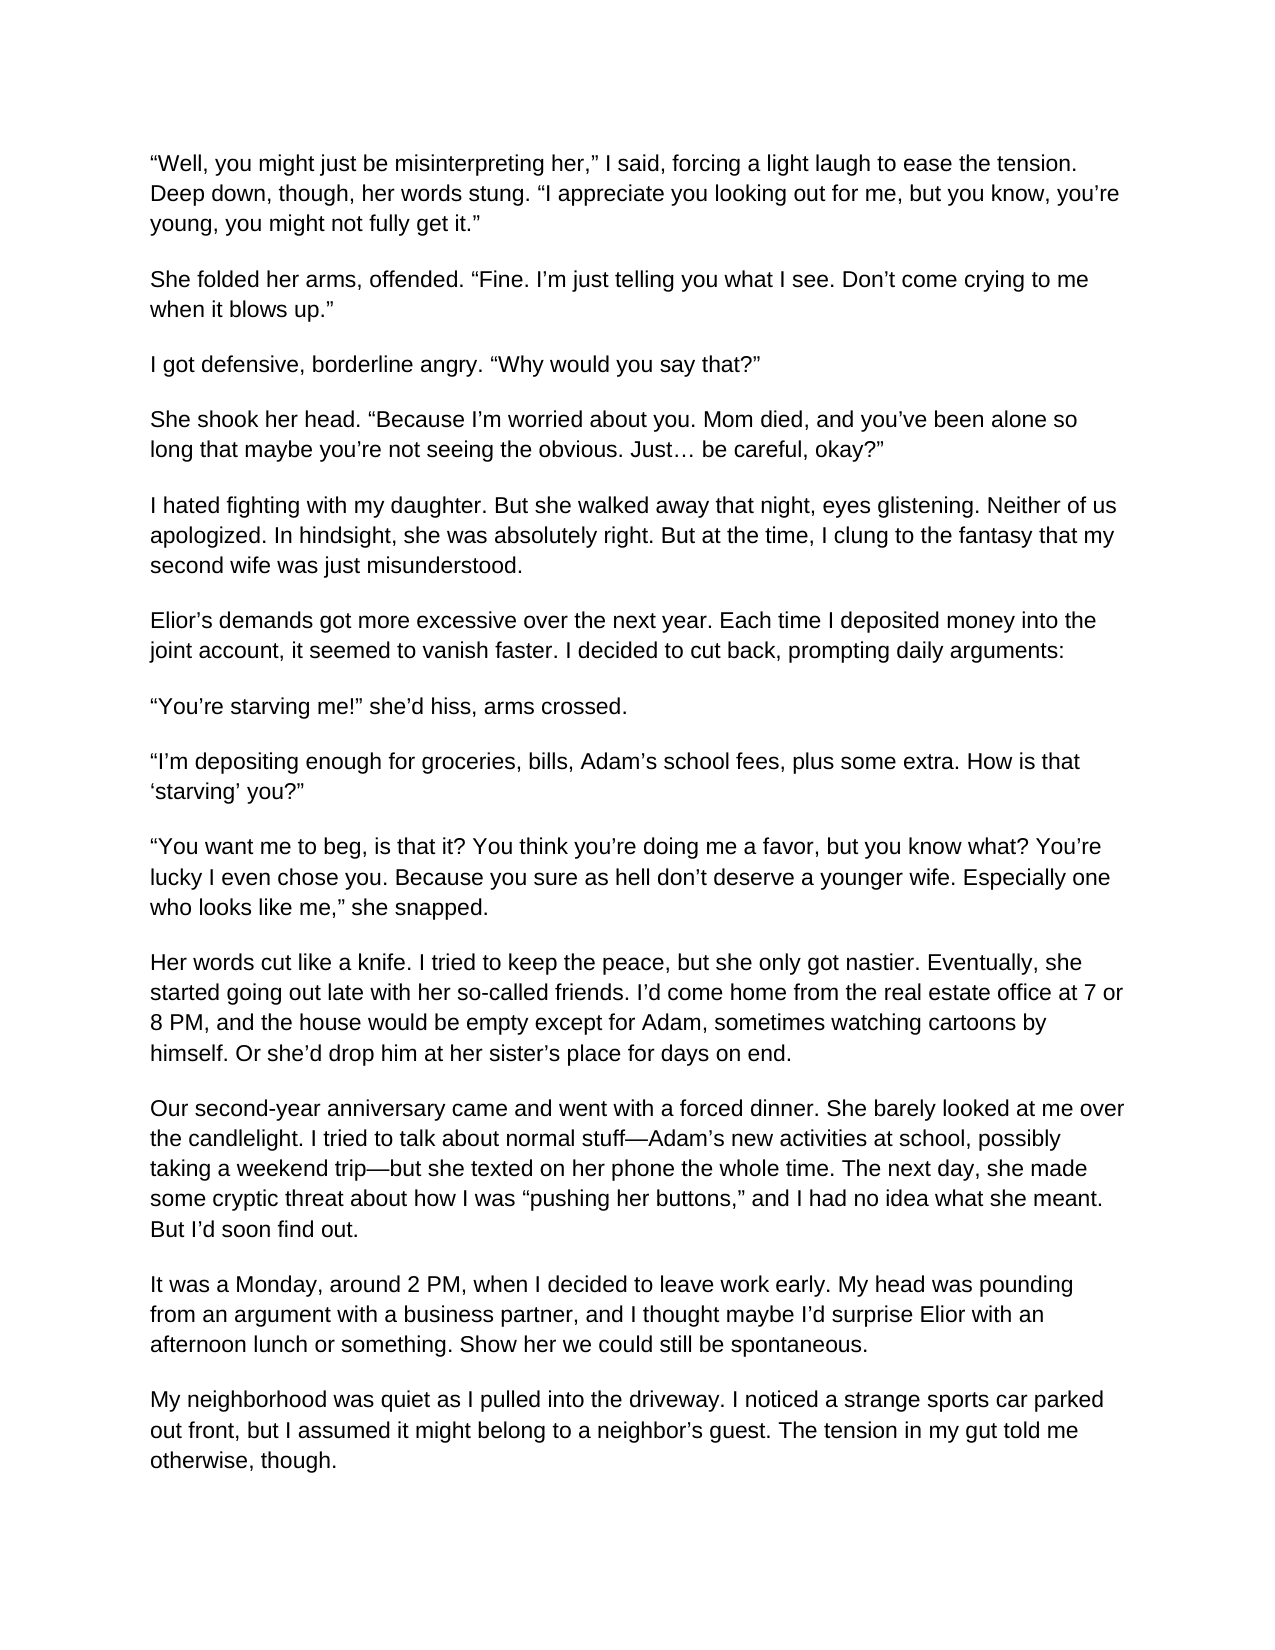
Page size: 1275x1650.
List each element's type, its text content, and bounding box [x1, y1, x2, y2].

text She folded her arms, offended. “Fine. I’m just telling you what I see. Don’t come crying to me when it blows up.” [150, 266, 1125, 322]
text It was a Monday, around 2 PM, when I decided to leave work early. My head was pounding from an argument with a business partner, and I thought maybe I’d surprise Elior with an afternoon lunch or something. Show her we could still be spontaneous. [150, 1271, 1125, 1358]
text “You want me to beg, is that it? You think you’re doing me a favor, but you know what? You’re lucky I even chose you. Because you sure as hell don’t deserve a younger wife. Especially one who looks like me,” she snapped. [150, 833, 1125, 920]
text “You’re starving me!” she’d hiss, arms crossed. [150, 693, 1125, 719]
text “Well, you might just be misinterpreting her,” I said, forcing a light laugh to ease the tension. Deep down, though, her words stung. “I appreciate you looking out for me, but you know, you’re young, you might not fully get it.” [150, 150, 1125, 237]
text Elior’s demands got more excessive over the next year. Each time I deposited money into the joint account, it seemed to vanish faster. I decided to cut back, prompting daily arguments: [150, 607, 1125, 664]
text She shook her head. “Because I’m worried about you. Mom died, and you’ve been alone so long that maybe you’re not seeing the obvious. Just… be careful, okay?” [150, 406, 1125, 463]
text “I’m depositing enough for groceries, bills, Adam’s school fees, plus some extra. How is that ‘starving’ you?” [150, 748, 1125, 804]
text My neighborhood was quiet as I pulled into the driveway. I noticed a strange sports car parked out front, but I assumed it might belong to a neighbor’s guest. The tension in my gut told me otherwise, though. [150, 1386, 1125, 1473]
text Her words cut like a knife. I tried to keep the peace, but she only got nastier. Eventually, she started going out late with her so-called friends. I’d come home from the real estate office at 7 or 8 PM, and the house would be empty except for Adam, sometimes watching cartoons by himself. Or she’d drop him at her sister’s place for days on end. [150, 949, 1125, 1066]
text I hated fighting with my daughter. But she walked away that night, eyes glistening. Neither of us apologized. In hindsight, she was absolutely right. But at the time, I clung to the fantasy that my second wife was just misunderstood. [150, 492, 1125, 578]
text I got defensive, borderline angry. “Why would you say that?” [150, 351, 1125, 377]
text Our second-year anniversary came and went with a forced dinner. She barely looked at me over the candlelight. I tried to talk about normal stuff—Adam’s new activities at school, possibly taking a weekend trip—but she texted on her phone the whole time. The next day, she made some cryptic threat about how I was “pushing her buttons,” and I had no idea what she meant. But I’d soon find out. [150, 1095, 1125, 1242]
